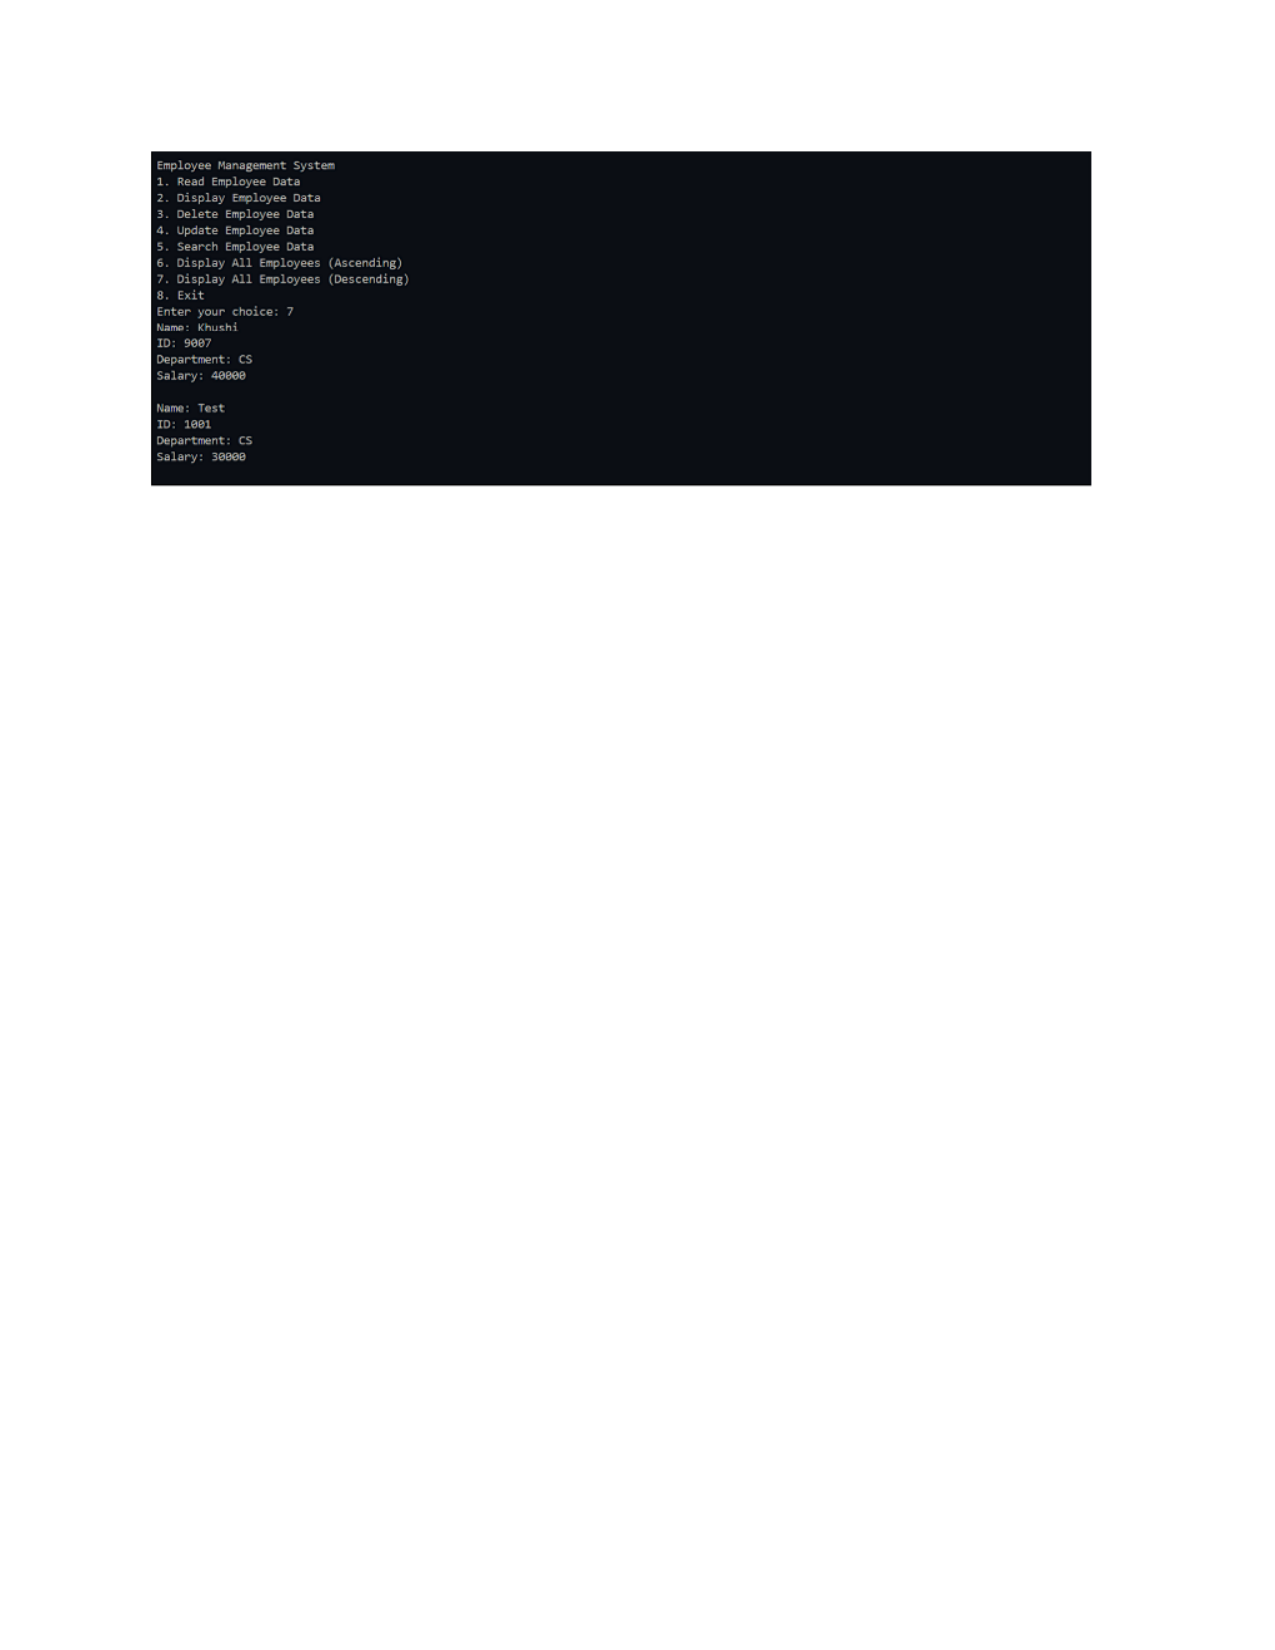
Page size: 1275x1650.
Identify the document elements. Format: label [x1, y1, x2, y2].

picture [150, 150, 1094, 488]
